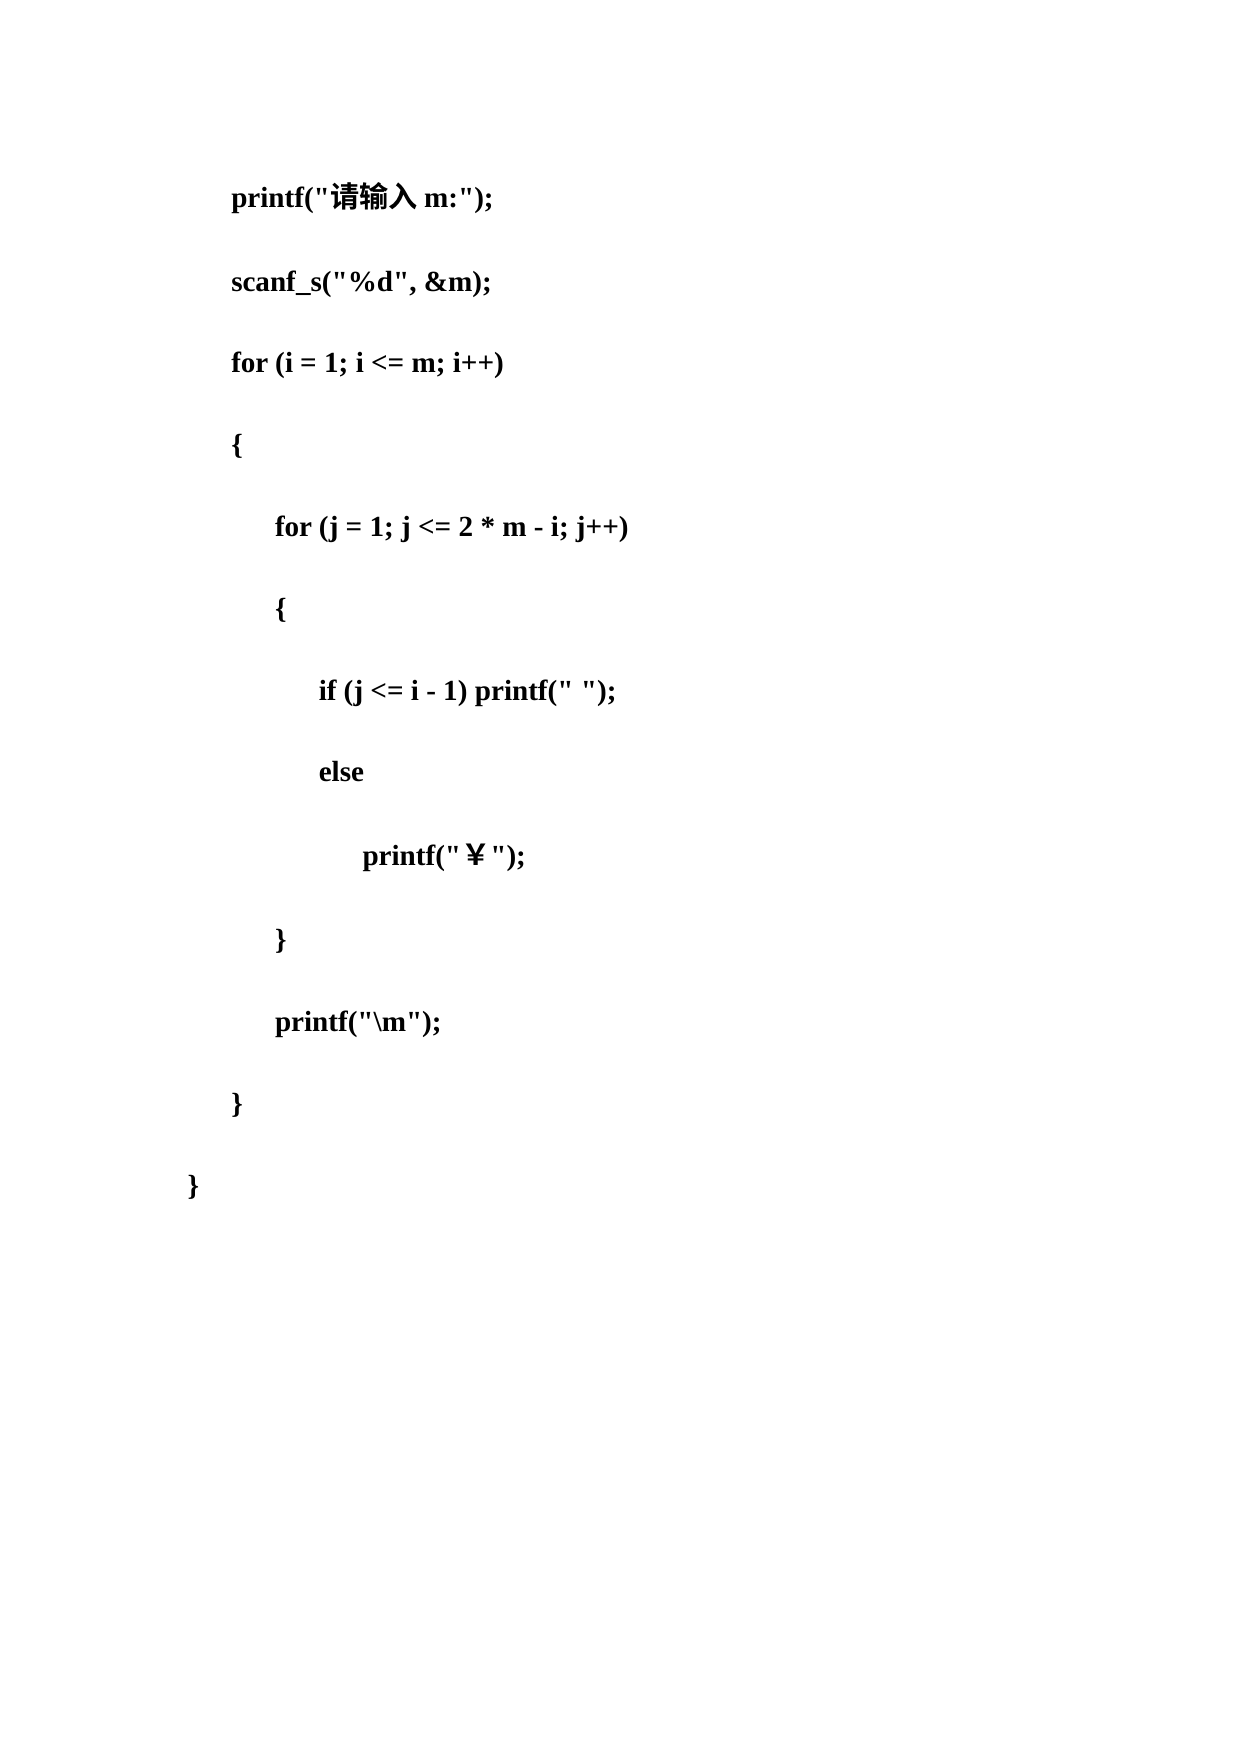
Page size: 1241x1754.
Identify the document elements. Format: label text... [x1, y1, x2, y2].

text printf("\m"); [187, 988, 1053, 1053]
text scanf_s("%d", &m); [187, 248, 1053, 313]
text printf("请输入 m:"); [187, 162, 1053, 227]
text } [187, 907, 1053, 972]
text { [187, 575, 1053, 640]
text } [187, 1070, 1053, 1135]
text printf("￥"); [187, 821, 1053, 886]
text } [187, 1152, 1053, 1217]
text if (j <= i - 1) printf(" "); [187, 657, 1053, 722]
text for (i = 1; i <= m; i++) [187, 330, 1053, 395]
text else [187, 739, 1053, 804]
text for (j = 1; j <= 2 * m - i; j++) [187, 493, 1053, 558]
text { [187, 412, 1053, 477]
